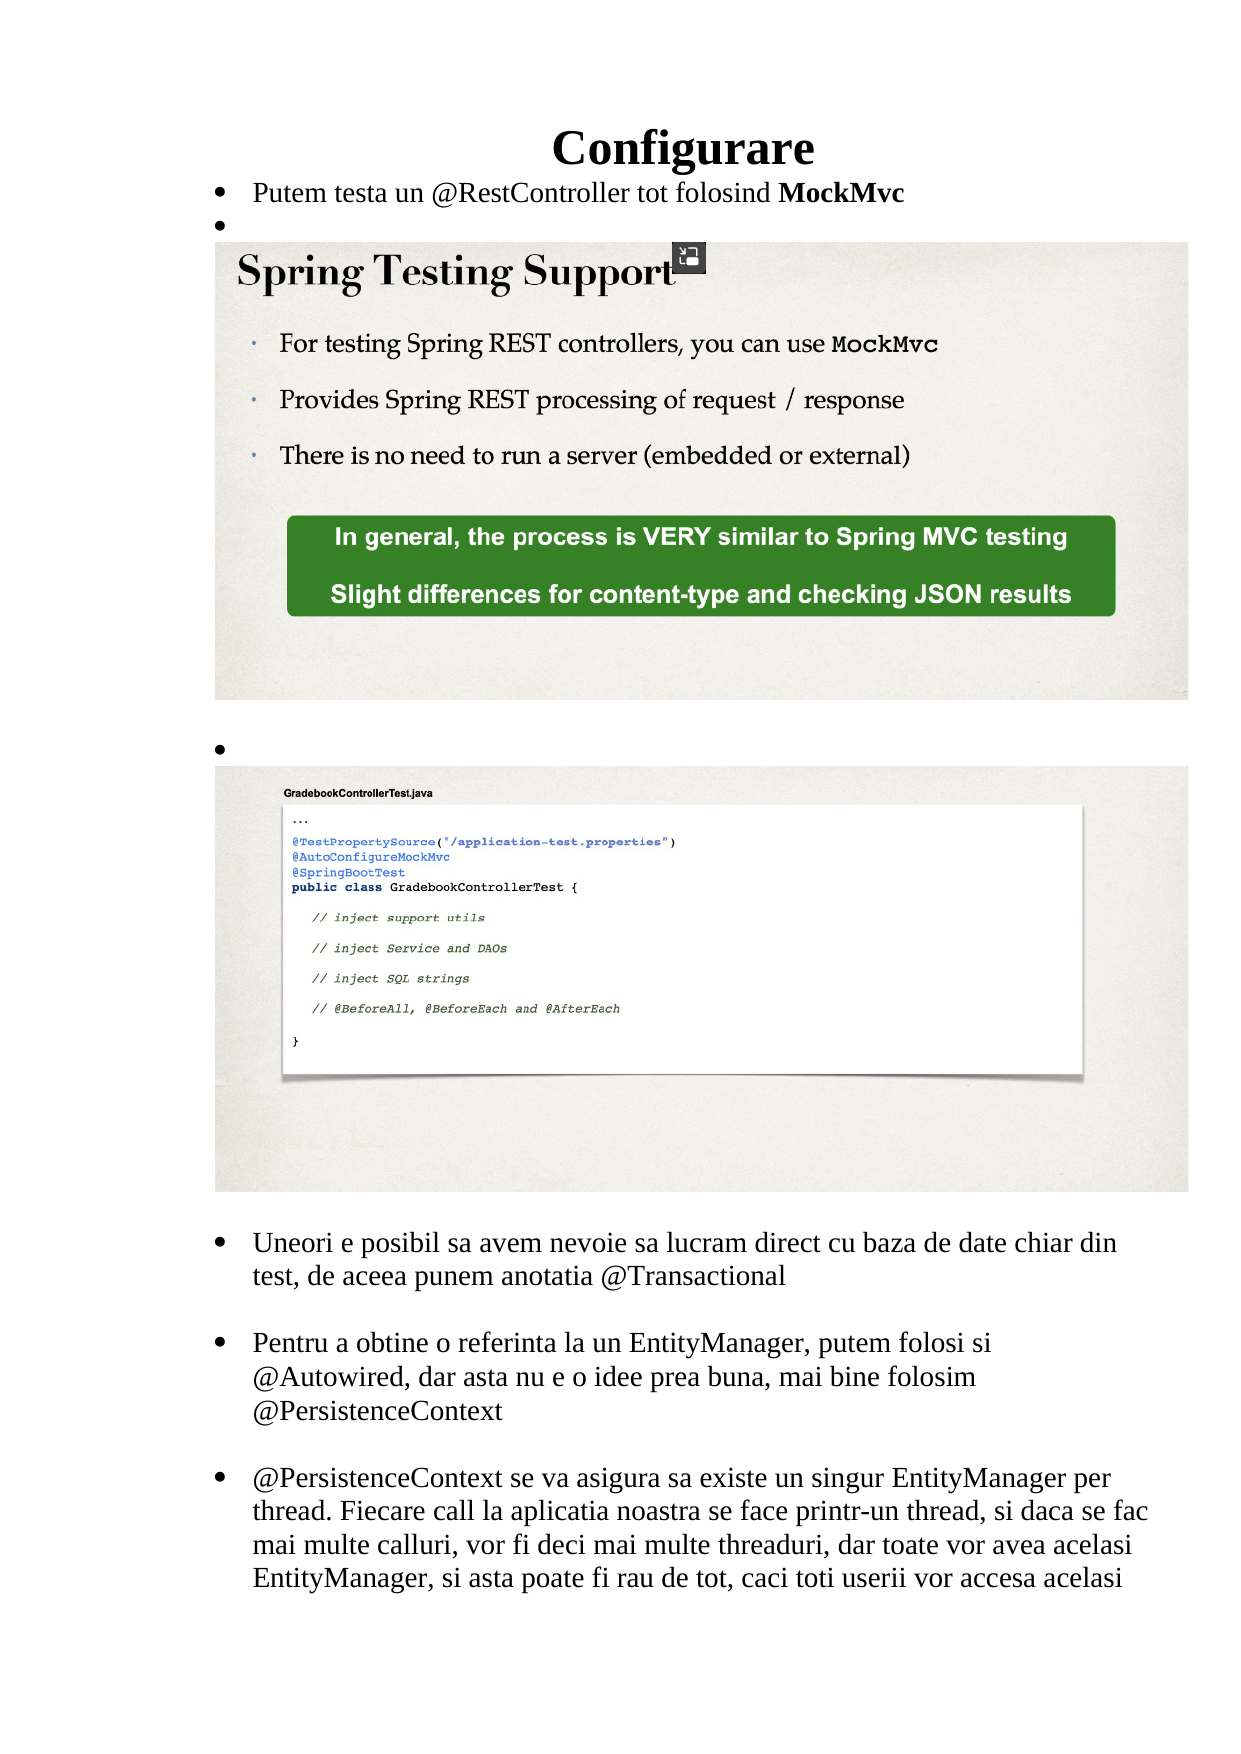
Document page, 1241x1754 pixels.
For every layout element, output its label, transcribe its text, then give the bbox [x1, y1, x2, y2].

text Configurare [215, 118, 1152, 176]
picture [214, 242, 1189, 700]
list Putem testa un @RestController tot folosind MockMvc [215, 176, 1152, 209]
list Pentru a obtine o referinta la un EntityManager, putem folosi si @Autowired, dar asta nu e o idee prea buna, mai bine folosim @PersistenceContext [215, 1326, 1152, 1426]
list Uneori e posibil sa avem nevoie sa lucram direct cu baza de date chiar din test, de aceea punem anotatia @Transactional [215, 1225, 1152, 1292]
picture [214, 766, 1189, 1192]
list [215, 1460, 1152, 1594]
